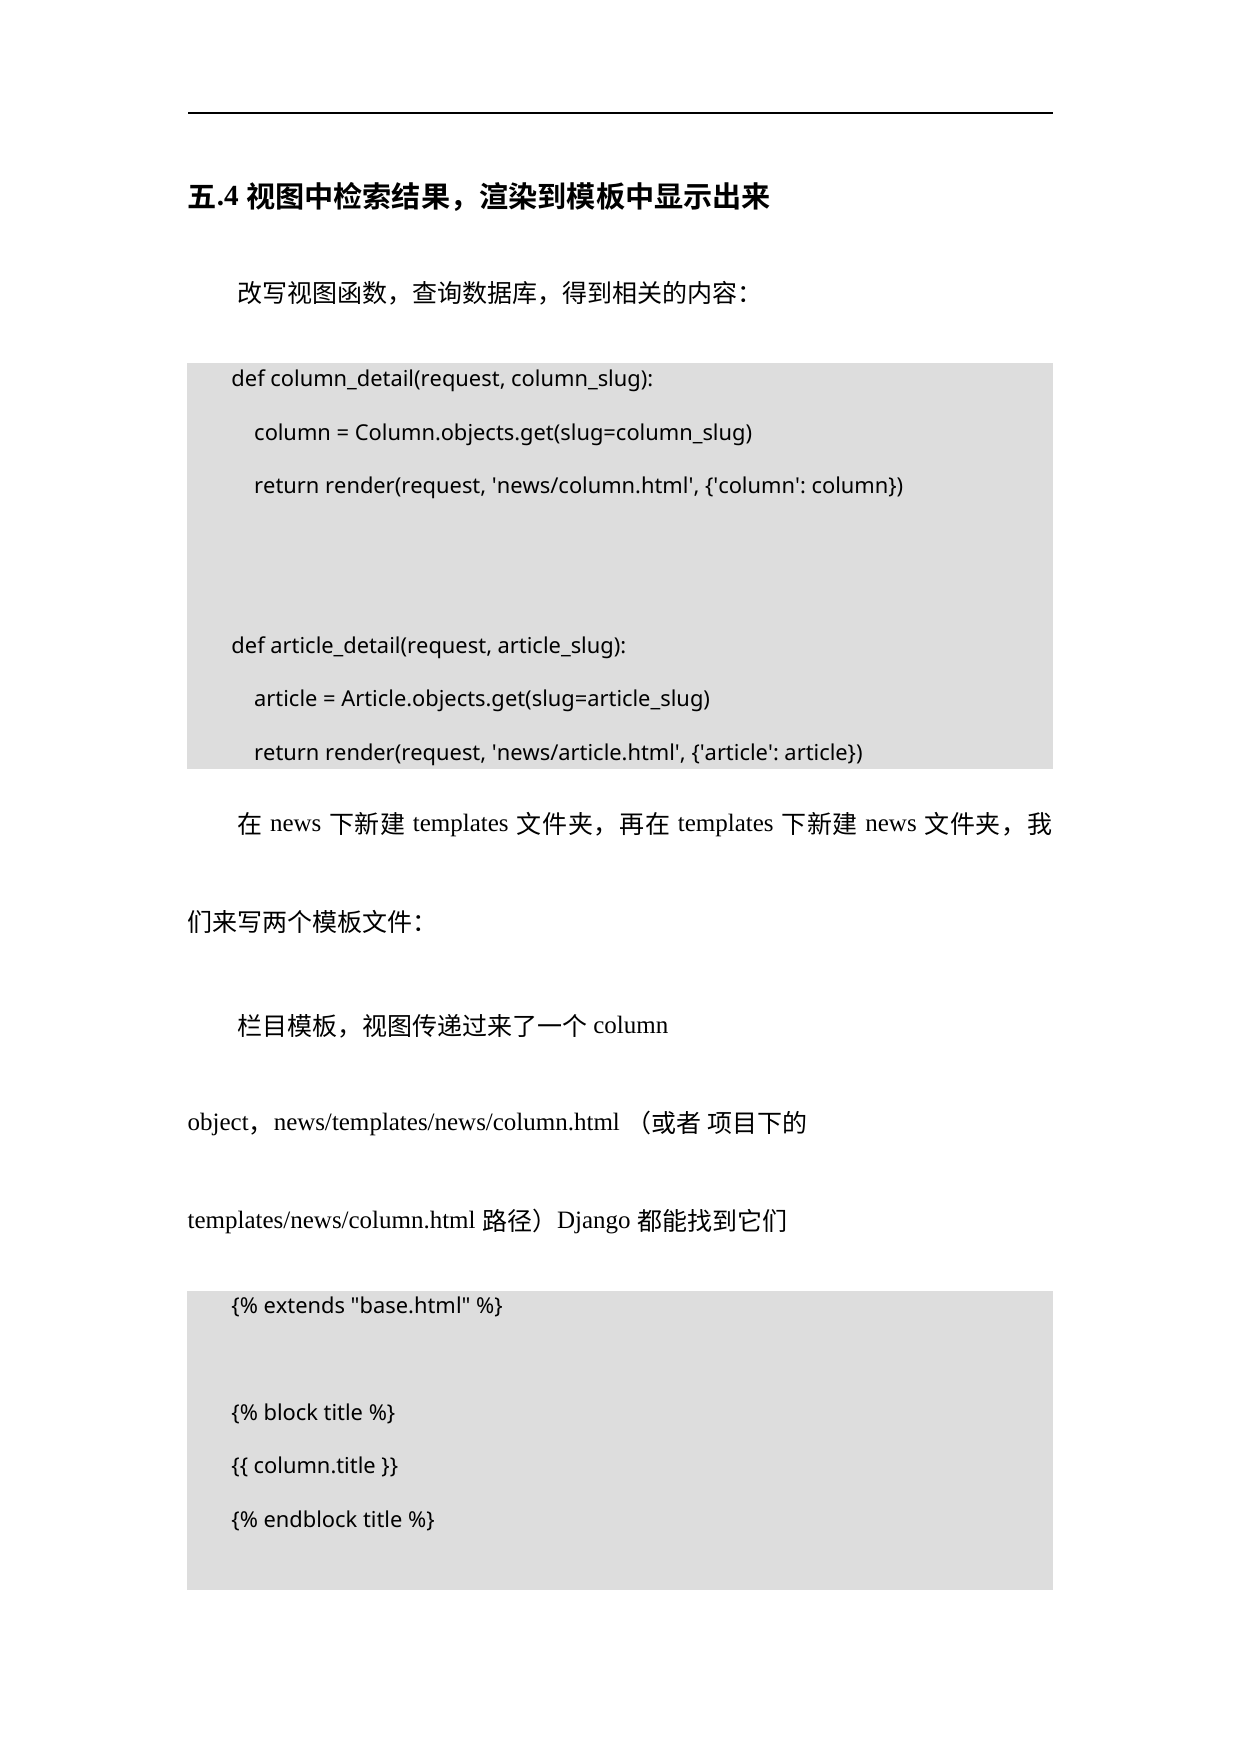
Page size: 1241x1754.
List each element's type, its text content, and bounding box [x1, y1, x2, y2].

text article = Article.objects.get(slug=article_slug) [187, 683, 1053, 716]
text {% extends "base.html" %} [187, 1291, 1053, 1323]
text 改写视图函数，查询数据库，得到相关的内容： [187, 259, 1053, 324]
text {% endblock title %} [187, 1504, 1053, 1536]
text column = Column.objects.get(slug=column_slug) [187, 417, 1053, 449]
text 在 news 下新建 templates 文件夹，再在 templates 下新建 news 文件夹，我们来写两个模板文件： [187, 790, 1053, 953]
text return render(request, 'news/article.html', {'article': article}) [187, 737, 1053, 769]
text def article_detail(request, article_slug): [187, 630, 1053, 663]
text {{ column.title }} [187, 1451, 1053, 1483]
text {% block title %} [187, 1397, 1053, 1430]
subtitle 视图中检索结果，渲染到模板中显示出来 [187, 162, 1053, 227]
text 栏目模板，视图传递过来了一个 column object，news/templates/news/column.html （或者 项目下的 templates/news/column.html 路径）Django 都能找到它们 [187, 992, 1053, 1252]
text def column_detail(request, column_slug): [187, 363, 1053, 396]
text return render(request, 'news/column.html', {'column': column}) [187, 470, 1053, 503]
